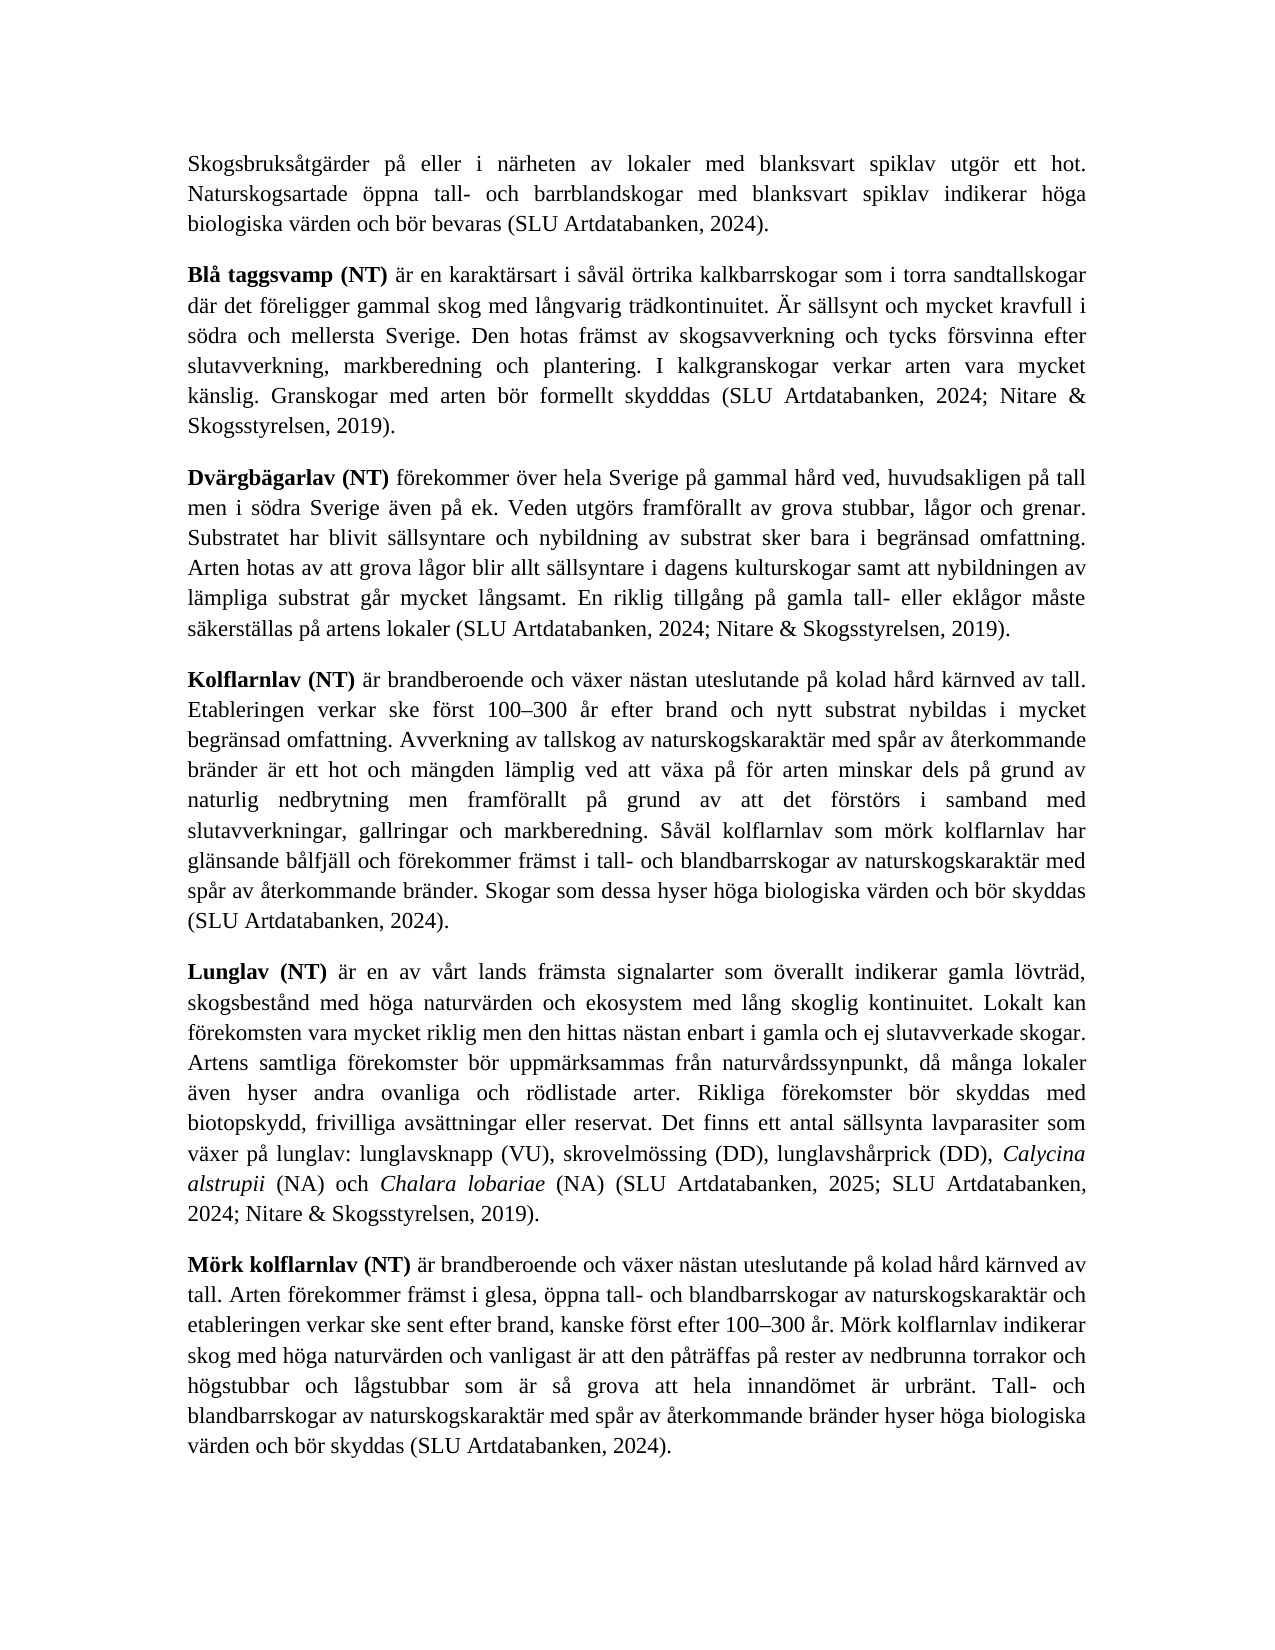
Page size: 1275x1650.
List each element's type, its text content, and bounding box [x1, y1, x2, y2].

text Mörk kolflarnlav (NT) är brandberoende och växer nästan uteslutande på kolad hård kärnved av tall. Arten förekommer främst i glesa, öppna tall- och blandbarrskogar av naturskogskaraktär och etableringen verkar ske sent efter brand, kanske först efter 100–300 år. Mörk kolflarnlav indikerar skog med höga naturvärden och vanligast är att den påträffas på rester av nedbrunna torrakor och högstubbar och lågstubbar som är så grova att hela innandömet är urbränt. Tall- och blandbarrskogar av naturskogskaraktär med spår av återkommande bränder hyser höga biologiska värden och bör skyddas (SLU Artdatabanken, 2024). [187, 1251, 1087, 1459]
text Dvärgbägarlav (NT) förekommer över hela Sverige på gammal hård ved, huvudsakligen på tall men i södra Sverige även på ek. Veden utgörs framförallt av grova stubbar, lågor och grenar. Substratet har blivit sällsyntare och nybildning av substrat sker bara i begränsad omfattning. Arten hotas av att grova lågor blir allt sällsyntare i dagens kulturskogar samt att nybildningen av lämpliga substrat går mycket långsamt. En riklig tillgång på gamla tall- eller eklågor måste säkerställas på artens lokaler (SLU Artdatabanken, 2024; Nitare & Skogsstyrelsen, 2019). [187, 463, 1087, 641]
text Lunglav (NT) är en av vårt lands främsta signalarter som överallt indikerar gamla lövträd, skogsbestånd med höga naturvärden och ekosystem med lång skoglig kontinuitet. Lokalt kan förekomsten vara mycket riklig men den hittas nästan enbart i gamla och ej slutavverkade skogar. Artens samtliga förekomster bör uppmärksammas från naturvårdssynpunkt, då många lokaler även hyser andra ovanliga och rödlistade arter. Rikliga förekomster bör skyddas med biotopskydd, frivilliga avsättningar eller reservat. Det finns ett antal sällsynta lavparasiter som växer på lunglav: lunglavsknapp (VU), skrovelmössing (DD), lunglavshårprick (DD), Calycina alstrupii (NA) och Chalara lobariae (NA) (SLU Artdatabanken, 2025; SLU Artdatabanken, 2024; Nitare & Skogsstyrelsen, 2019). [187, 958, 1087, 1226]
text Kolflarnlav (NT) är brandberoende och växer nästan uteslutande på kolad hård kärnved av tall. Etableringen verkar ske först 100–300 år efter brand och nytt substrat nybildas i mycket begränsad omfattning. Avverkning av tallskog av naturskogskaraktär med spår av återkommande bränder är ett hot och mängden lämplig ved att växa på för arten minskar dels på grund av naturlig nedbrytning men framförallt på grund av att det förstörs i samband med slutavverkningar, gallringar och markberedning. Såväl kolflarnlav som mörk kolflarnlav har glänsande bålfjäll och förekommer främst i tall- och blandbarrskogar av naturskogskaraktär med spår av återkommande bränder. Skogar som dessa hyser höga biologiska värden och bör skyddas (SLU Artdatabanken, 2024). [187, 666, 1087, 934]
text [187, 150, 1087, 237]
text Blå taggsvamp (NT) är en karaktärsart i såväl örtrika kalkbarrskogar som i torra sandtallskogar där det föreligger gammal skog med långvarig trädkontinuitet. Är sällsynt och mycket kravfull i södra och mellersta Sverige. Den hotas främst av skogsavverkning och tycks försvinna efter slutavverkning, markberedning och plantering. I kalkgranskogar verkar arten vara mycket känslig. Granskogar med arten bör formellt skydddas (SLU Artdatabanken, 2024; Nitare & Skogsstyrelsen, 2019). [187, 261, 1087, 439]
